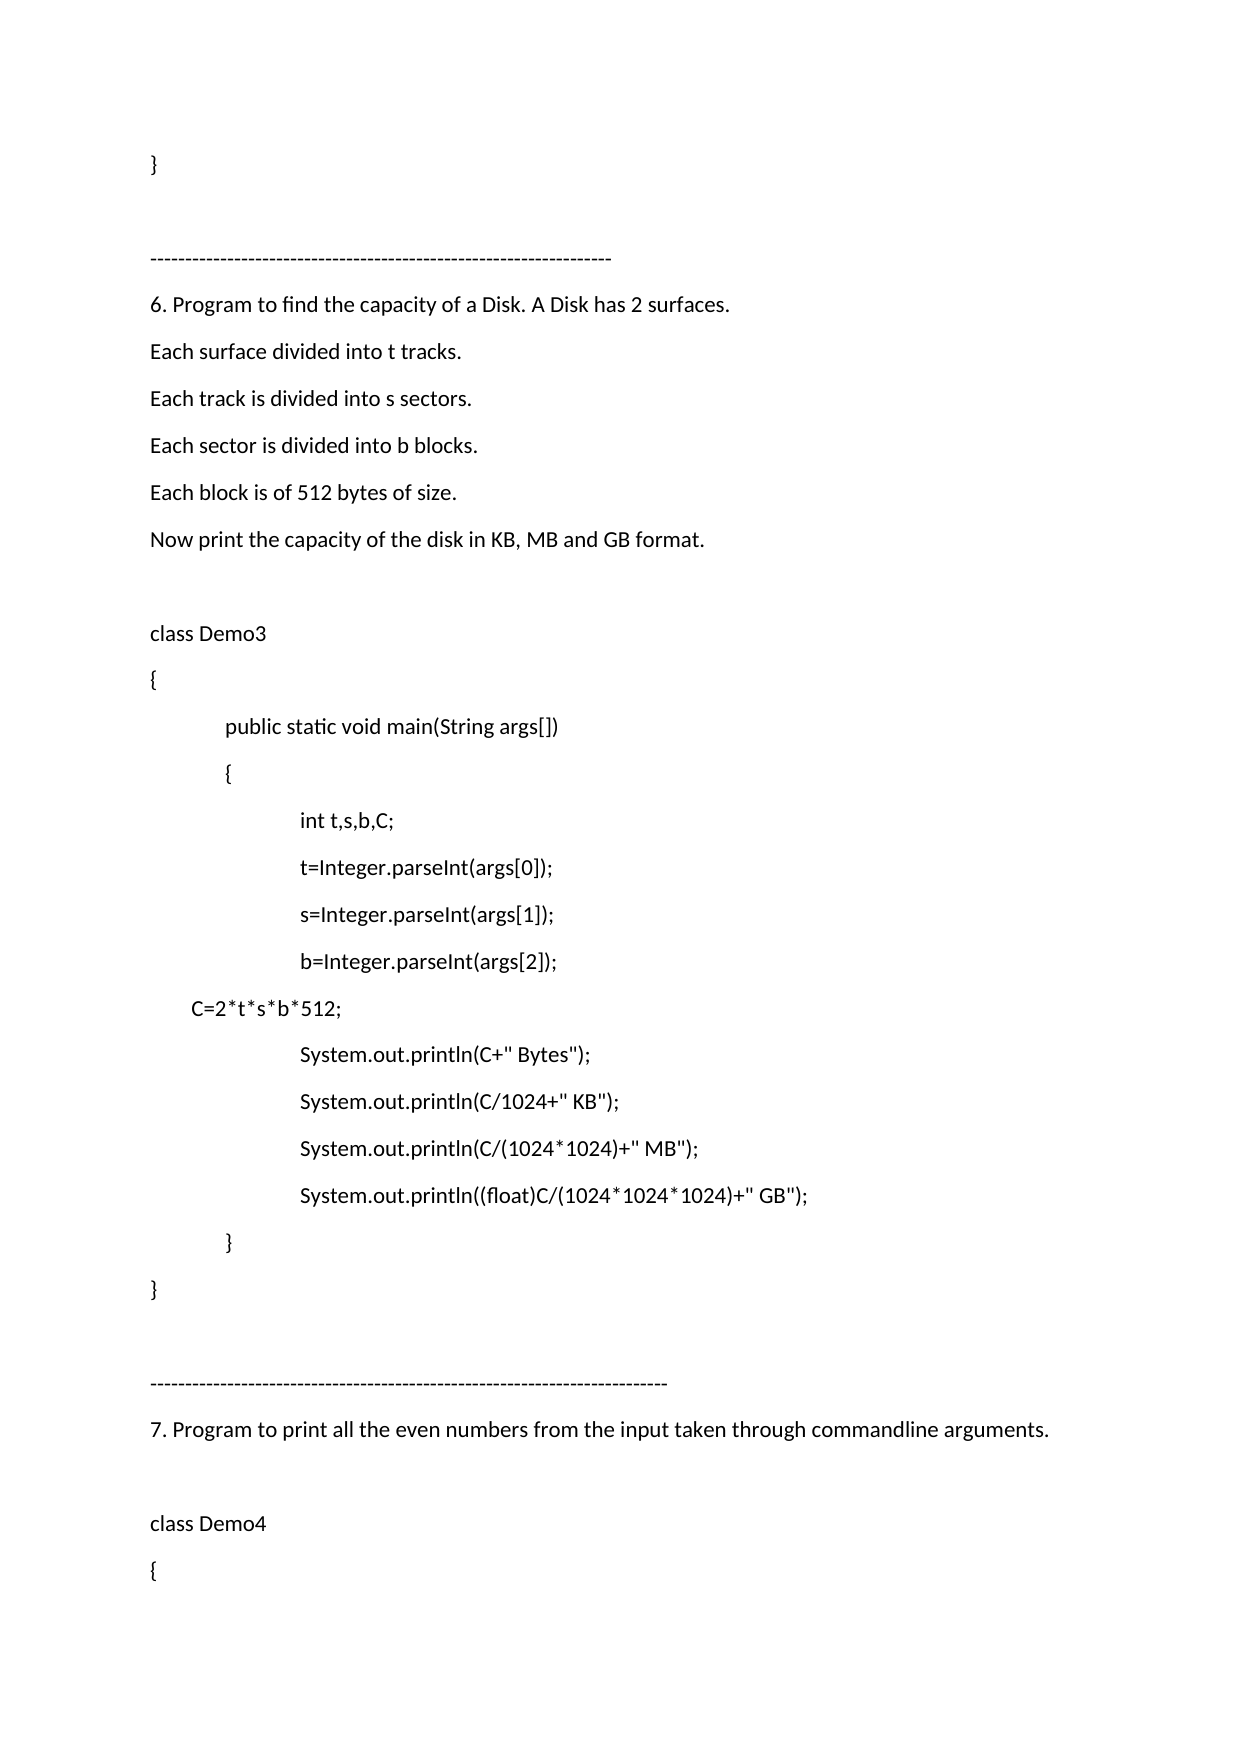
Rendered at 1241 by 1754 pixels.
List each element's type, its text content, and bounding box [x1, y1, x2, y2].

text -------------------------------------------------------------------------- [150, 1369, 1090, 1397]
text t=Integer.parseInt(args[0]); [150, 853, 1090, 881]
text System.out.println(C+" Bytes"); [150, 1041, 1090, 1069]
text Each surface divided into t tracks. [150, 337, 1090, 366]
text { [150, 666, 1090, 694]
text int t,s,b,C; [150, 806, 1090, 834]
text System.out.println(C/1024+" KB"); [150, 1087, 1090, 1116]
text Each sector is divided into b blocks. [150, 431, 1090, 459]
text Now print the capacity of the disk in KB, MB and GB format. [150, 525, 1090, 553]
text System.out.println(C/(1024*1024)+" MB"); [150, 1134, 1090, 1162]
text 7. Program to print all the even numbers from the input taken through commandline arguments. [150, 1416, 1090, 1444]
text s=Integer.parseInt(args[1]); [150, 900, 1090, 928]
text Each block is of 512 bytes of size. [150, 478, 1090, 506]
text Each track is divided into s sectors. [150, 384, 1090, 412]
text } [150, 1228, 1090, 1256]
text } [150, 1275, 1090, 1303]
text ------------------------------------------------------------------ [150, 244, 1090, 272]
text public static void main(String args[]) [150, 712, 1090, 741]
text 6. Program to find the capacity of a Disk. A Disk has 2 surfaces. [150, 291, 1090, 319]
text class Demo4 [150, 1509, 1090, 1537]
text { [150, 759, 1090, 787]
text System.out.println((float)C/(1024*1024*1024)+" GB"); [150, 1181, 1090, 1209]
text b=Integer.parseInt(args[2]); [150, 947, 1090, 975]
text } [150, 150, 1090, 178]
text { [150, 1556, 1090, 1584]
text C=2*t*s*b*512; [150, 994, 1090, 1022]
text class Demo3 [150, 619, 1090, 647]
